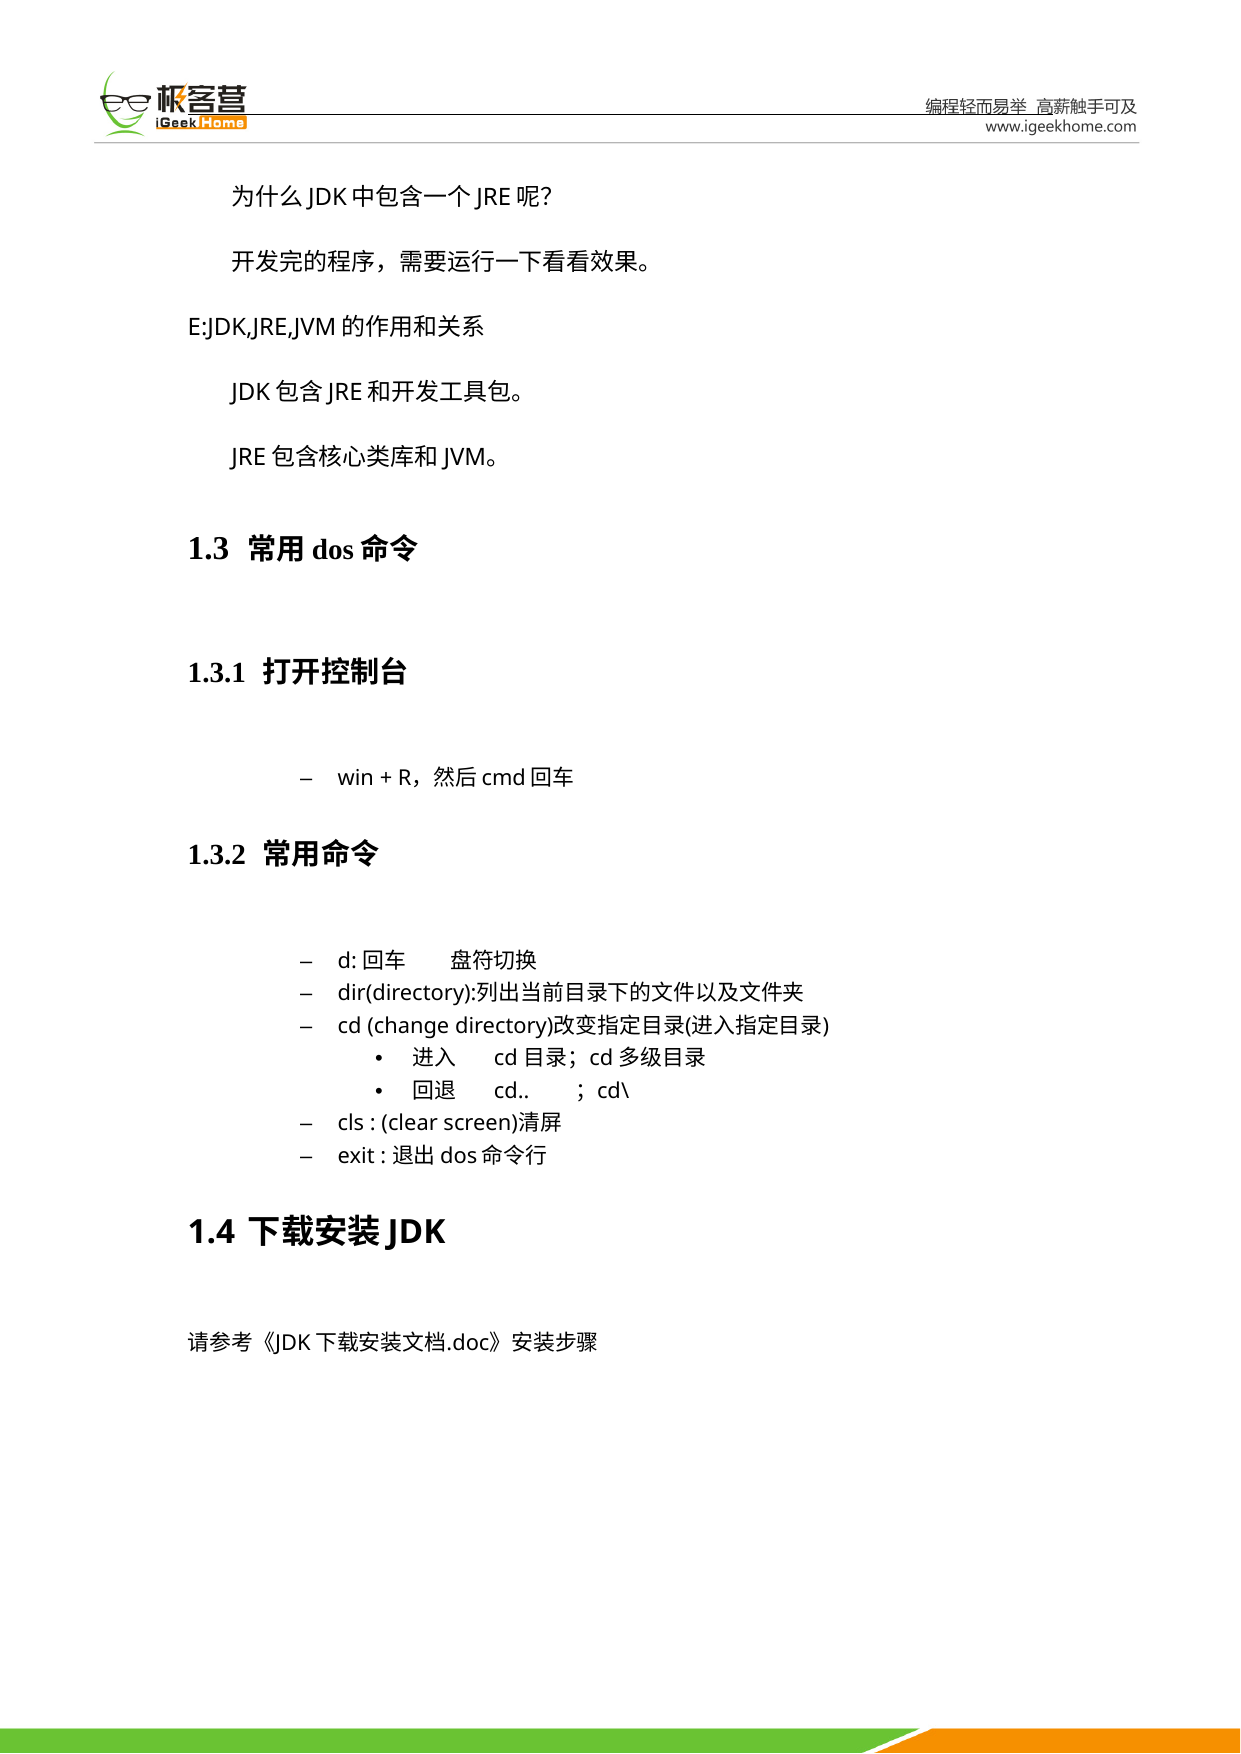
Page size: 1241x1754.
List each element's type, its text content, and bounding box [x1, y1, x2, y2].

list dir(directory):列出当前目录下的文件以及文件夹 [300, 975, 1053, 1007]
text 开发完的程序，需要运行一下看看效果。 [187, 227, 1053, 292]
list exit : 退出dos命令行 [300, 1137, 1053, 1170]
list 进入 cd 目录；cd 多级目录 [375, 1040, 1053, 1072]
text JDK包含JRE和开发工具包。 [231, 357, 1053, 422]
text 请参考《JDK下载安装文档.doc》安装步骤 [187, 1324, 1053, 1357]
text E:JDK,JRE,JVM的作用和关系 [187, 292, 1053, 357]
list cls : (clear screen)清屏 [300, 1105, 1053, 1137]
picture [0, 1, 1241, 151]
picture [0, 1690, 1241, 1753]
list 回退 cd.. ；cd\ [375, 1072, 1053, 1105]
text 为什么JDK中包含一个JRE呢？ [187, 162, 1053, 227]
text JRE包含核心类库和JVM。 [231, 422, 1053, 487]
list win + R，然后cmd回车 [300, 760, 1053, 792]
subtitle 常用命令 [187, 819, 1053, 884]
list cd (change directory)改变指定目录(进入指定目录) [300, 1007, 1053, 1040]
subtitle 打开控制台 [187, 637, 1053, 702]
list d: 回车 盘符切换 [300, 942, 1053, 975]
subtitle 常用dos命令 [187, 514, 1053, 579]
subtitle 下载安装JDK [187, 1197, 1053, 1262]
